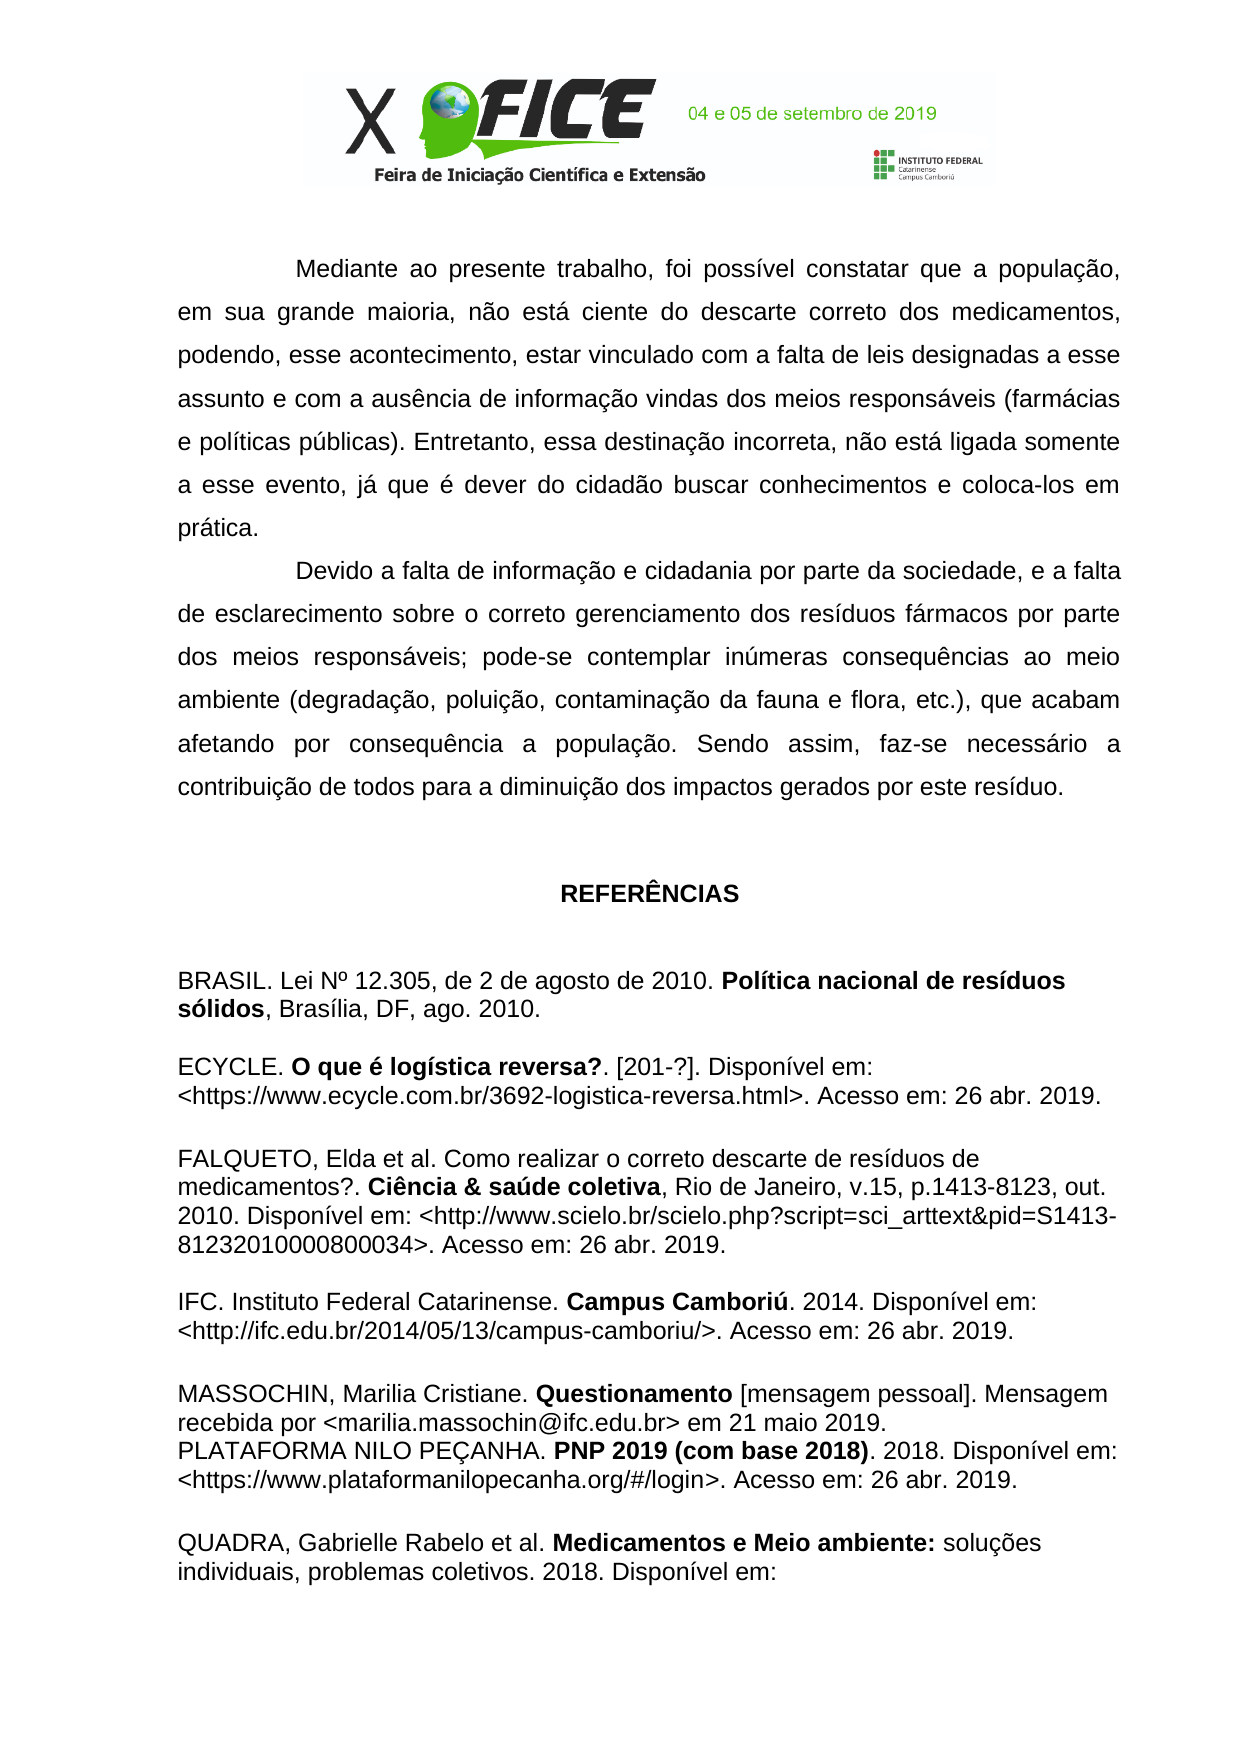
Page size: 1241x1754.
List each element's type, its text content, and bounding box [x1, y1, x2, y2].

text FALQUETO, Elda et al. Como realizar o correto descarte de resíduos de medicamentos?. Ciência & saúde coletiva, Rio de Janeiro, v.15, p.1413-8123, out. 2010. Disponível em: <http://www.scielo.br/scielo.php?script=sci_arttext&pid=S1413-81232010000800034>. Acesso em: 26 abr. 2019. [177, 1143, 1122, 1258]
text REFERÊNCIAS [177, 879, 1122, 908]
picture [303, 73, 997, 186]
text Mediante ao presente trabalho, foi possível constatar que a população, em sua grande maioria, não está ciente do descarte correto dos medicamentos, podendo, esse acontecimento, estar vinculado com a falta de leis designadas a esse assunto e com a ausência de informação vindas dos meios responsáveis (farmácias e políticas públicas). Entretanto, essa destinação incorreta, não está ligada somente a esse evento, já que é dever do cidadão buscar conhecimentos e coloca-los em prática. [177, 254, 1122, 542]
text Devido a falta de informação e cidadania por parte da sociedade, e a falta de esclarecimento sobre o correto gerenciamento dos resíduos fármacos por parte dos meios responsáveis; pode-se contemplar inúmeras consequências ao meio ambiente (degradação, poluição, contaminação da fauna e flora, etc.), que acabam afetando por consequência a população. Sendo assim, faz-se necessário a contribuição de todos para a diminuição dos impactos gerados por este resíduo. [177, 556, 1122, 801]
text BRASIL. Lei Nº 12.305, de 2 de agosto de 2010. Política nacional de resíduos sólidos, Brasília, DF, ago. 2010. [177, 966, 1122, 1023]
text MASSOCHIN, Marilia Cristiane. Questionamento [mensagem pessoal]. Mensagem recebida por <marilia.massochin@ifc.edu.br> em 21 maio 2019. [888, 1379, 1122, 1436]
text IFC. Instituto Federal Catarinense. Campus Camboriú. 2014. Disponível em: <http://ifc.edu.br/2014/05/13/campus-camboriu/>. Acesso em: 26 abr. 2019. [192, 1287, 1122, 1345]
text PLATAFORMA NILO PEÇANHA. PNP 2019 (com base 2018). 2018. Disponível em: <https://www.plataformanilopecanha.org/#/login>. Acesso em: 26 abr. 2019. [177, 1436, 1122, 1494]
text ECYCLE. O que é logística reversa?. [201-?]. Disponível em: <https://www.ecycle.com.br/3692-logistica-reversa.html>. Acesso em: 26 abr. 2019. [873, 1052, 1122, 1109]
